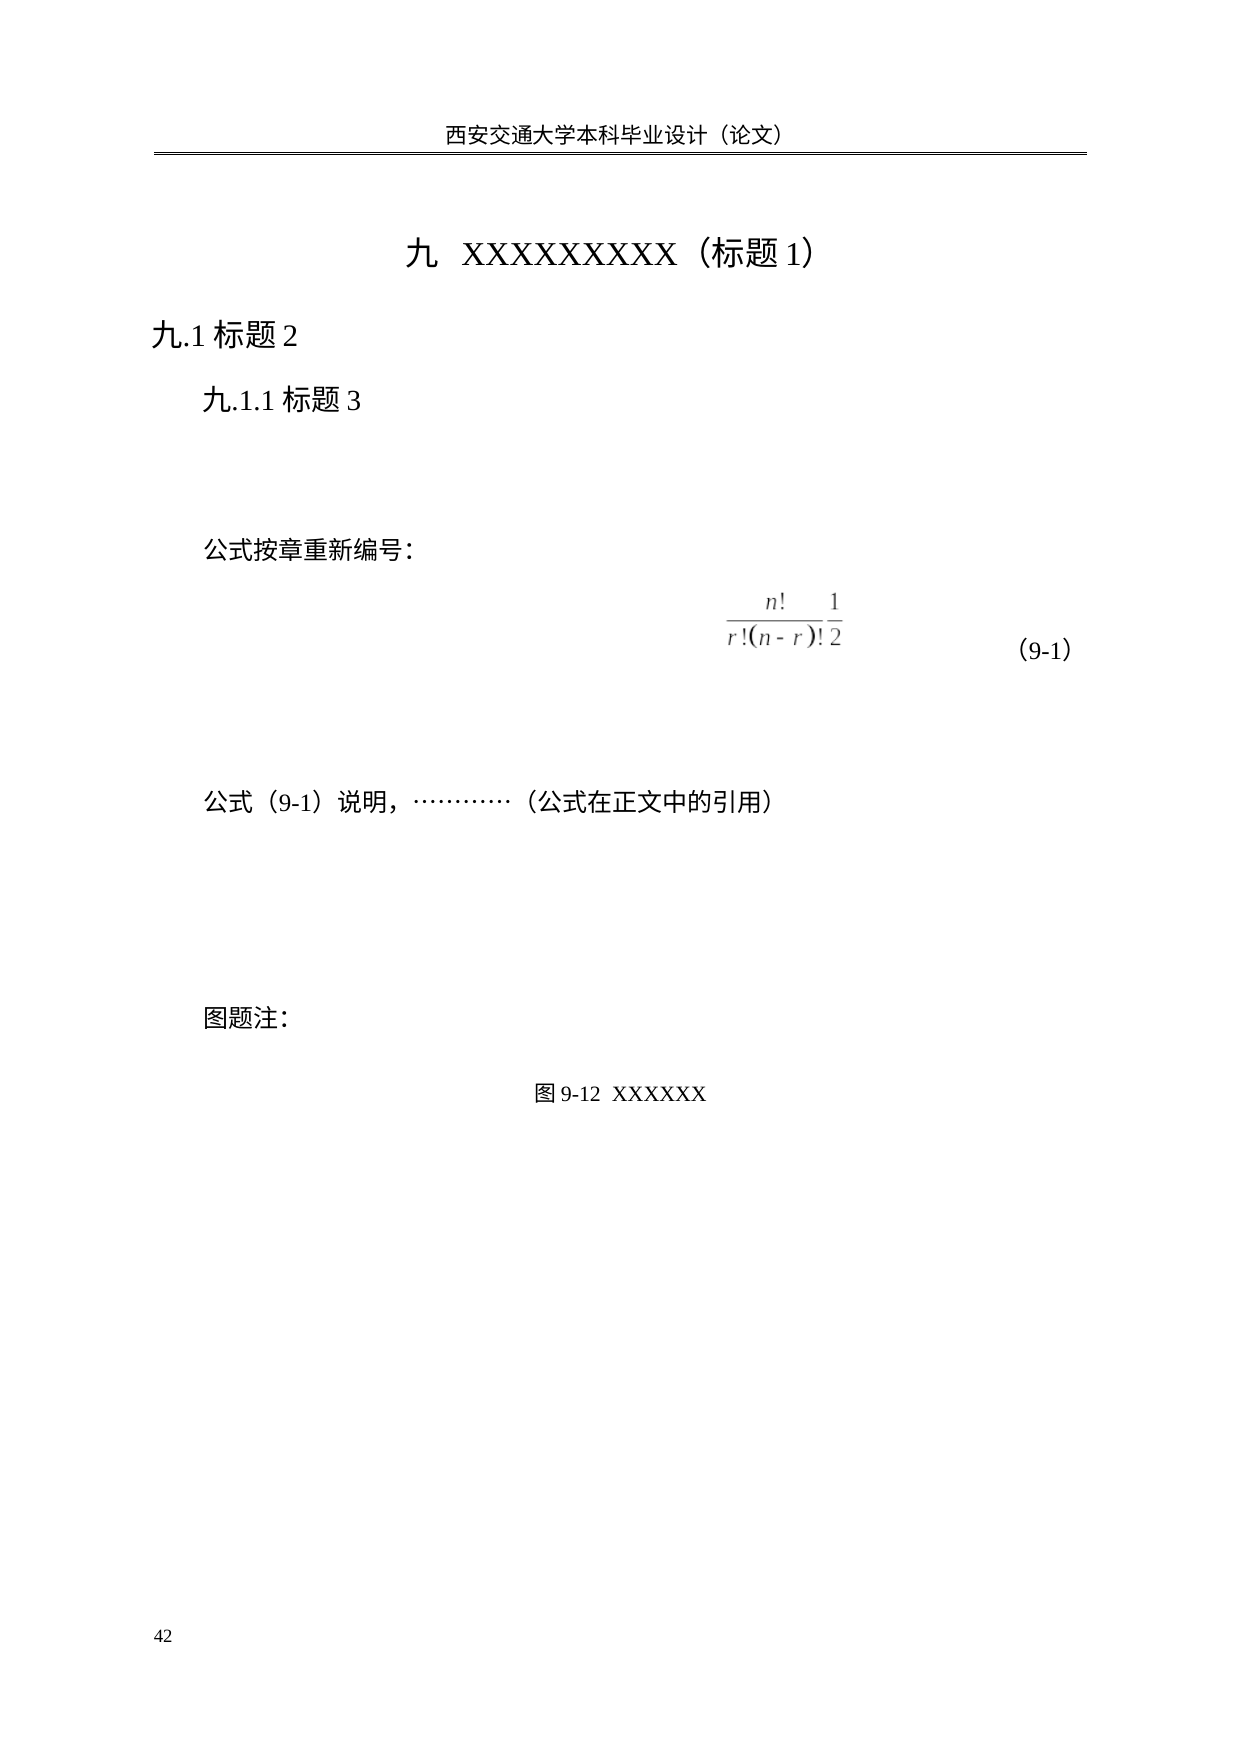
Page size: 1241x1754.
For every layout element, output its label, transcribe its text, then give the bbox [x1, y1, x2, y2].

subtitle 标题3 [202, 377, 1087, 419]
subtitle 标题2 [151, 310, 1087, 355]
text 公式按章重新编号： [153, 531, 1087, 567]
text 公式（9-1）说明，…………（公式在正文中的引用） [153, 782, 1087, 819]
subtitle XXXXXXXXX（标题1） [153, 227, 1087, 275]
text （9-1） [153, 587, 1087, 667]
text 图题注： [153, 998, 1087, 1034]
